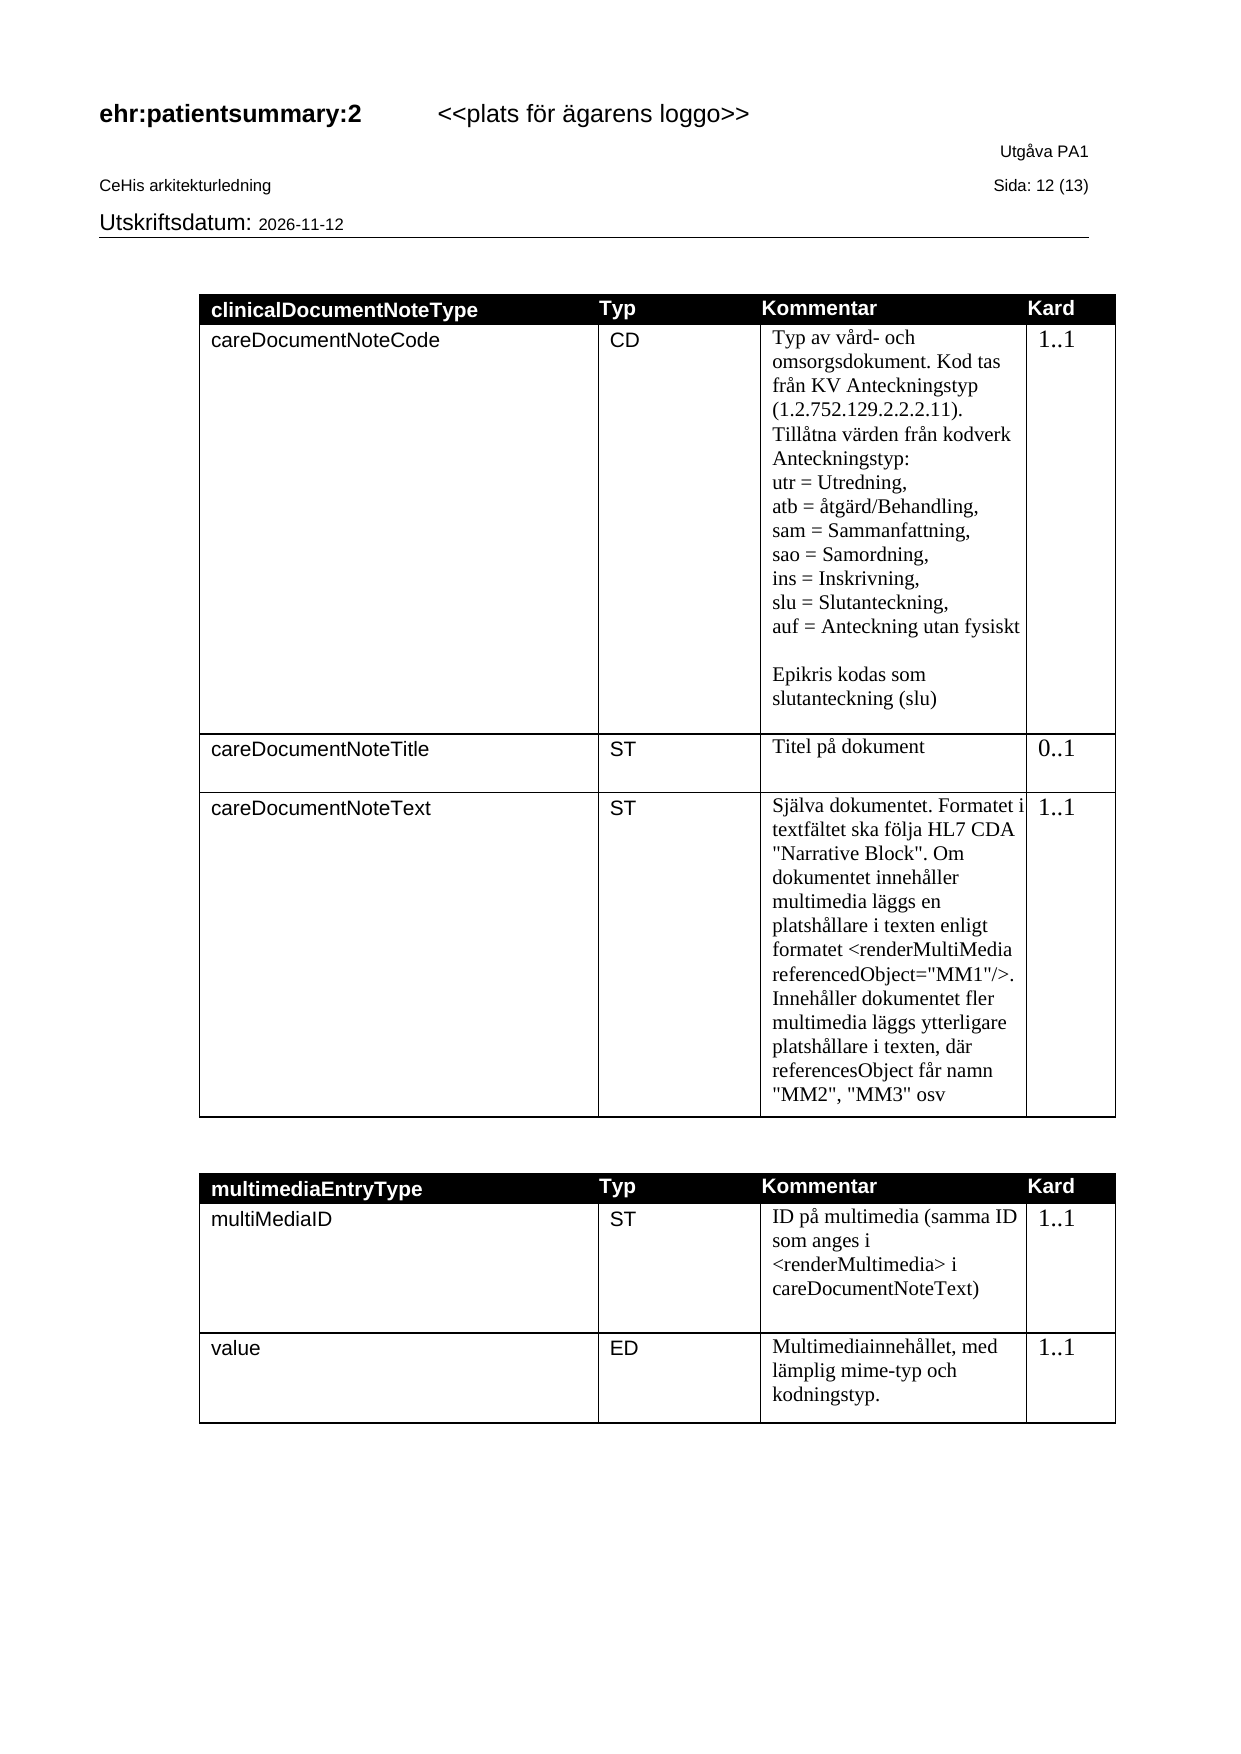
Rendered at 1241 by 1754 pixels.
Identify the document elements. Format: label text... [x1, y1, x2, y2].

table_cell 1..1 [1027, 1334, 1115, 1422]
table_cell Typ av vård- och omsorgsdokument. Kod tas från KV Anteckningstyp (1.2.752.129.2.2.2.11). Tillåtna värden från kodverk Anteckningstyp: utr = Utredning, atb = åtgärd/Behandling, sam = Sammanfattning, sao = Samordning, ins = Inskrivning, slu = Slutanteckning, auf = Anteckning utan fysiskt Epikris kodas som slutanteckning (slu) [761, 325, 1026, 733]
table_header Typ [599, 295, 760, 324]
table_cell Själva dokumentet. Formatet i textfältet ska följa HL7 CDA "Narrative Block". Om dokumentet innehåller multimedia läggs en platshållare i texten enligt formatet <renderMultiMedia referencedObject="MM1"/>. Innehåller dokumentet fler multimedia läggs ytterligare platshållare i texten, där referencesObject får namn "MM2", "MM3" osv [761, 793, 1026, 1116]
table_cell ST [599, 793, 760, 1116]
table_cell 1..1 [1027, 1204, 1115, 1332]
table_header Kard [1027, 295, 1115, 324]
table_cell value [200, 1334, 598, 1422]
table_cell careDocumentNoteTitle [200, 735, 598, 792]
table_cell ST [599, 735, 760, 792]
table_header Typ [599, 1174, 760, 1203]
table_cell Multimediainnehållet, med lämplig mime-typ och kodningstyp. [761, 1334, 1026, 1422]
table_cell multiMediaID [200, 1204, 598, 1332]
table_cell 0..1 [1027, 735, 1115, 792]
table_cell ST [599, 1204, 760, 1332]
table_cell 1..1 [1027, 325, 1115, 733]
table_cell ID på multimedia (samma ID som anges i <renderMultimedia> i careDocumentNoteText) [761, 1204, 1026, 1332]
table_cell ED [599, 1334, 760, 1422]
table_header multimediaEntryType [200, 1174, 598, 1203]
table_cell CD [599, 325, 760, 733]
table_header Kommentar [761, 1174, 1026, 1203]
table_cell Titel på dokument [761, 735, 1026, 792]
table_cell 1..1 [1027, 793, 1115, 1116]
table_cell careDocumentNoteCode [200, 325, 598, 733]
table_cell careDocumentNoteText [200, 793, 598, 1116]
table_header clinicalDocumentNoteType [200, 295, 598, 324]
table_header Kommentar [761, 295, 1026, 324]
table_header Kard [1027, 1174, 1115, 1203]
